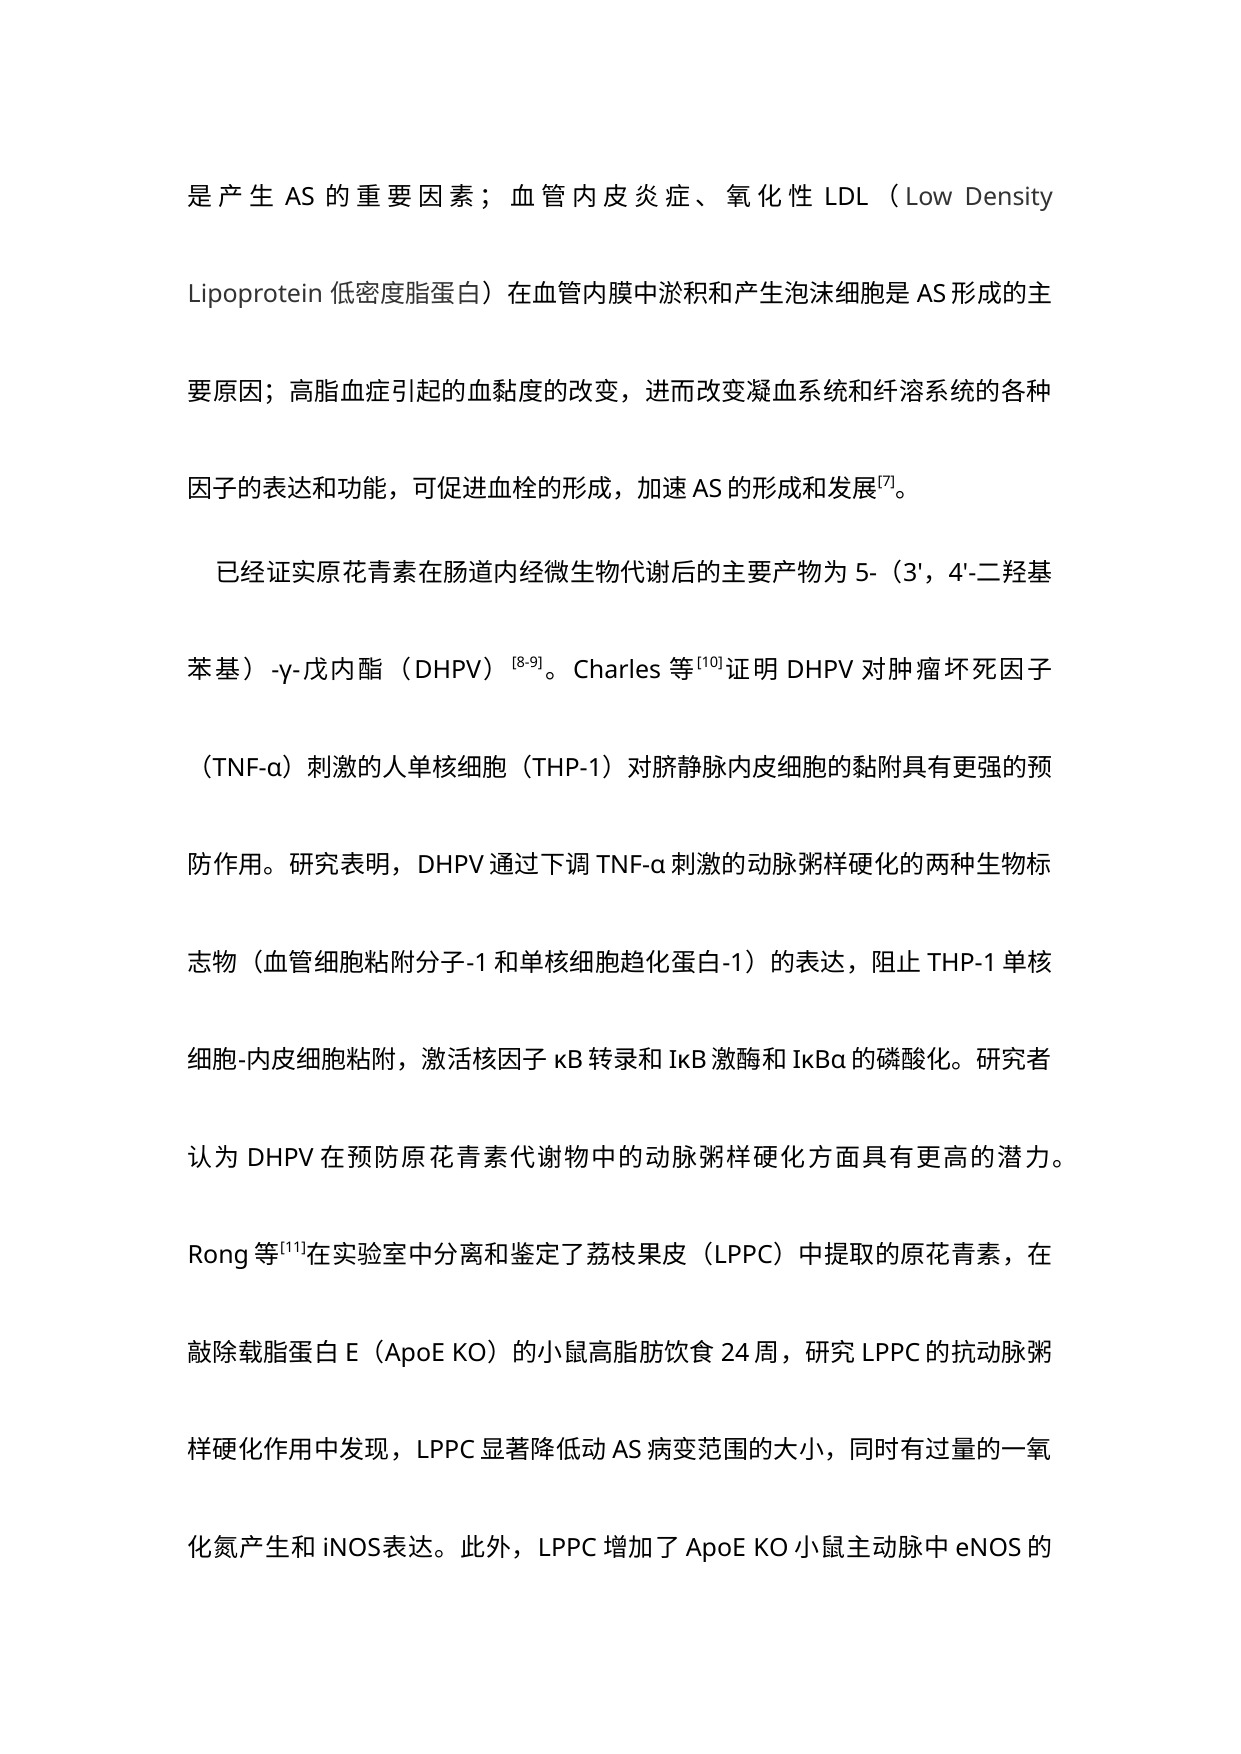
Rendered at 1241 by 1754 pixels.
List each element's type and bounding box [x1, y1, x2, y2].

text [187, 538, 1053, 1578]
text [187, 162, 1053, 519]
